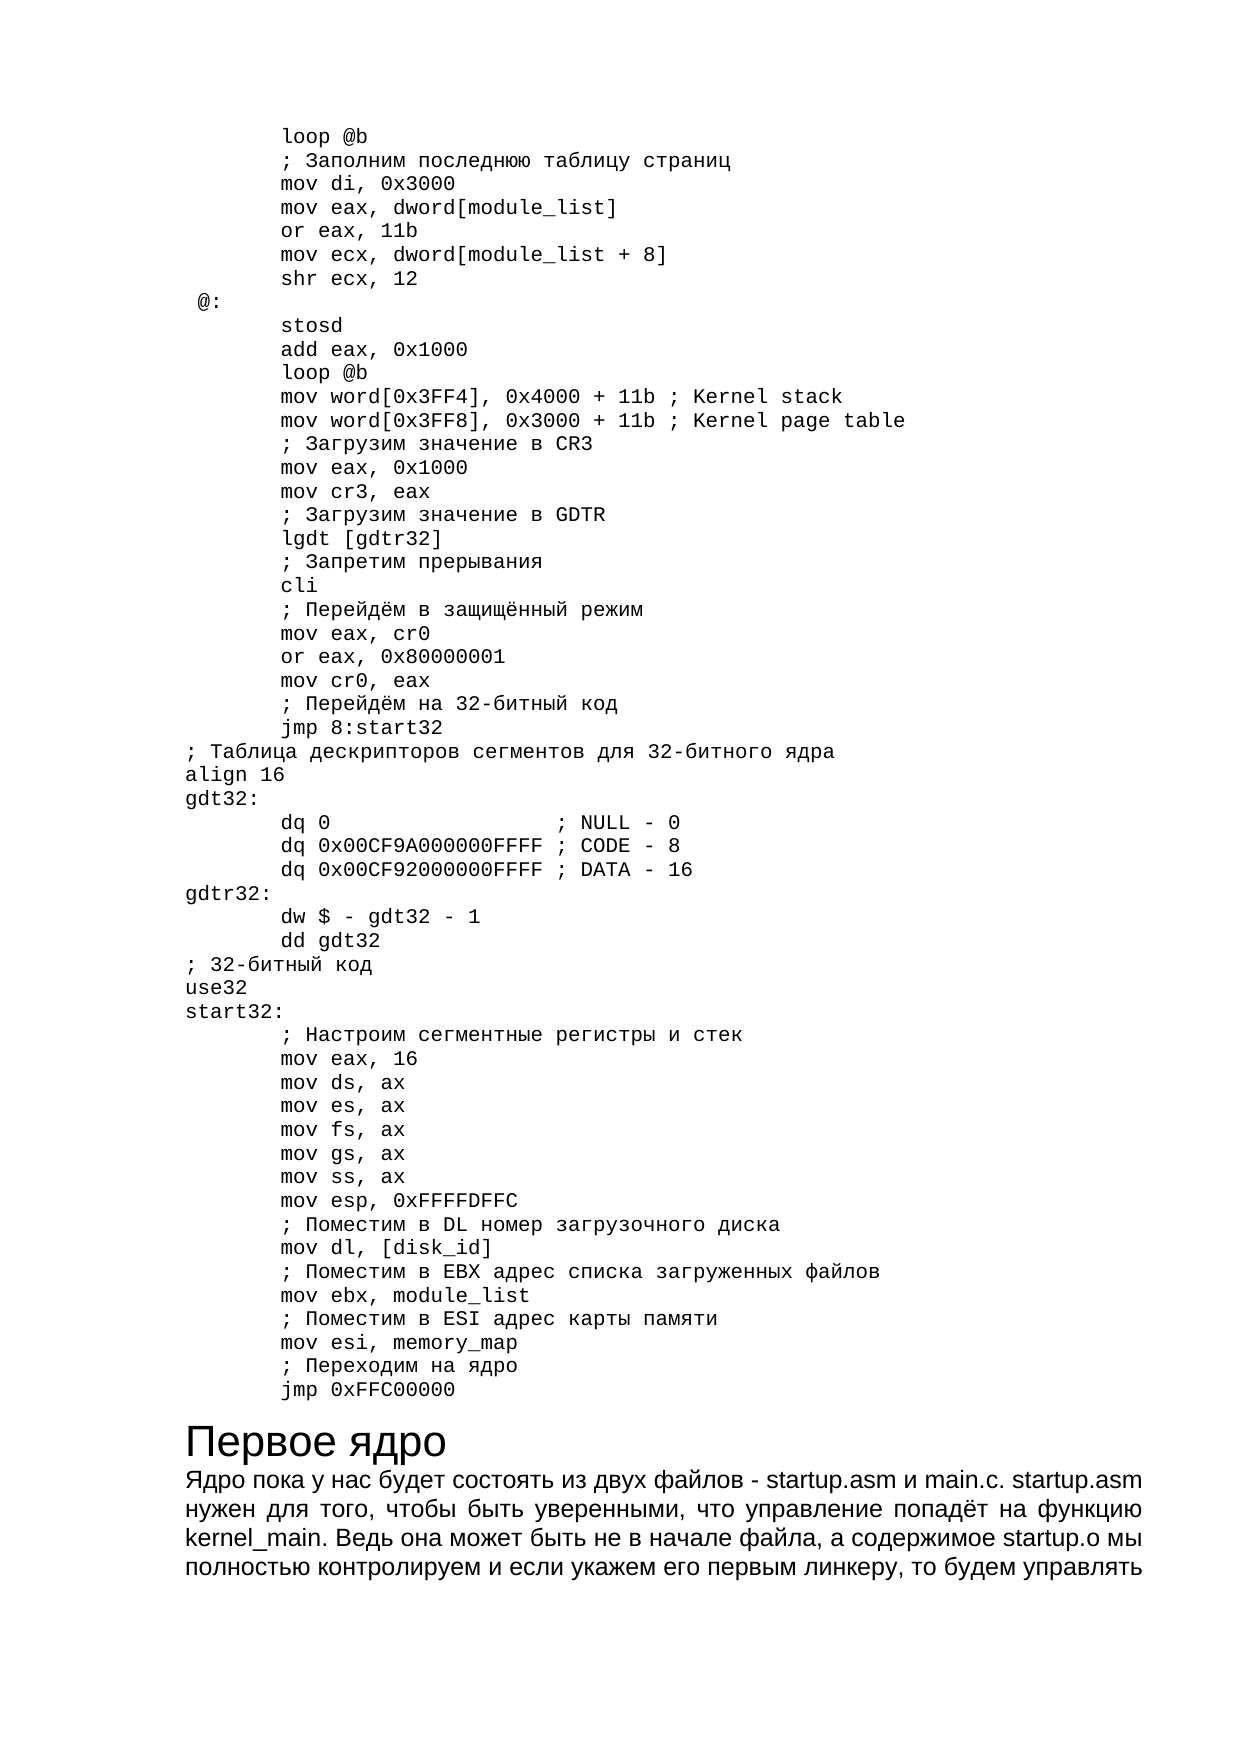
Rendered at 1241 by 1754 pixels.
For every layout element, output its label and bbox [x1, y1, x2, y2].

table_header [177, 118, 1152, 1588]
